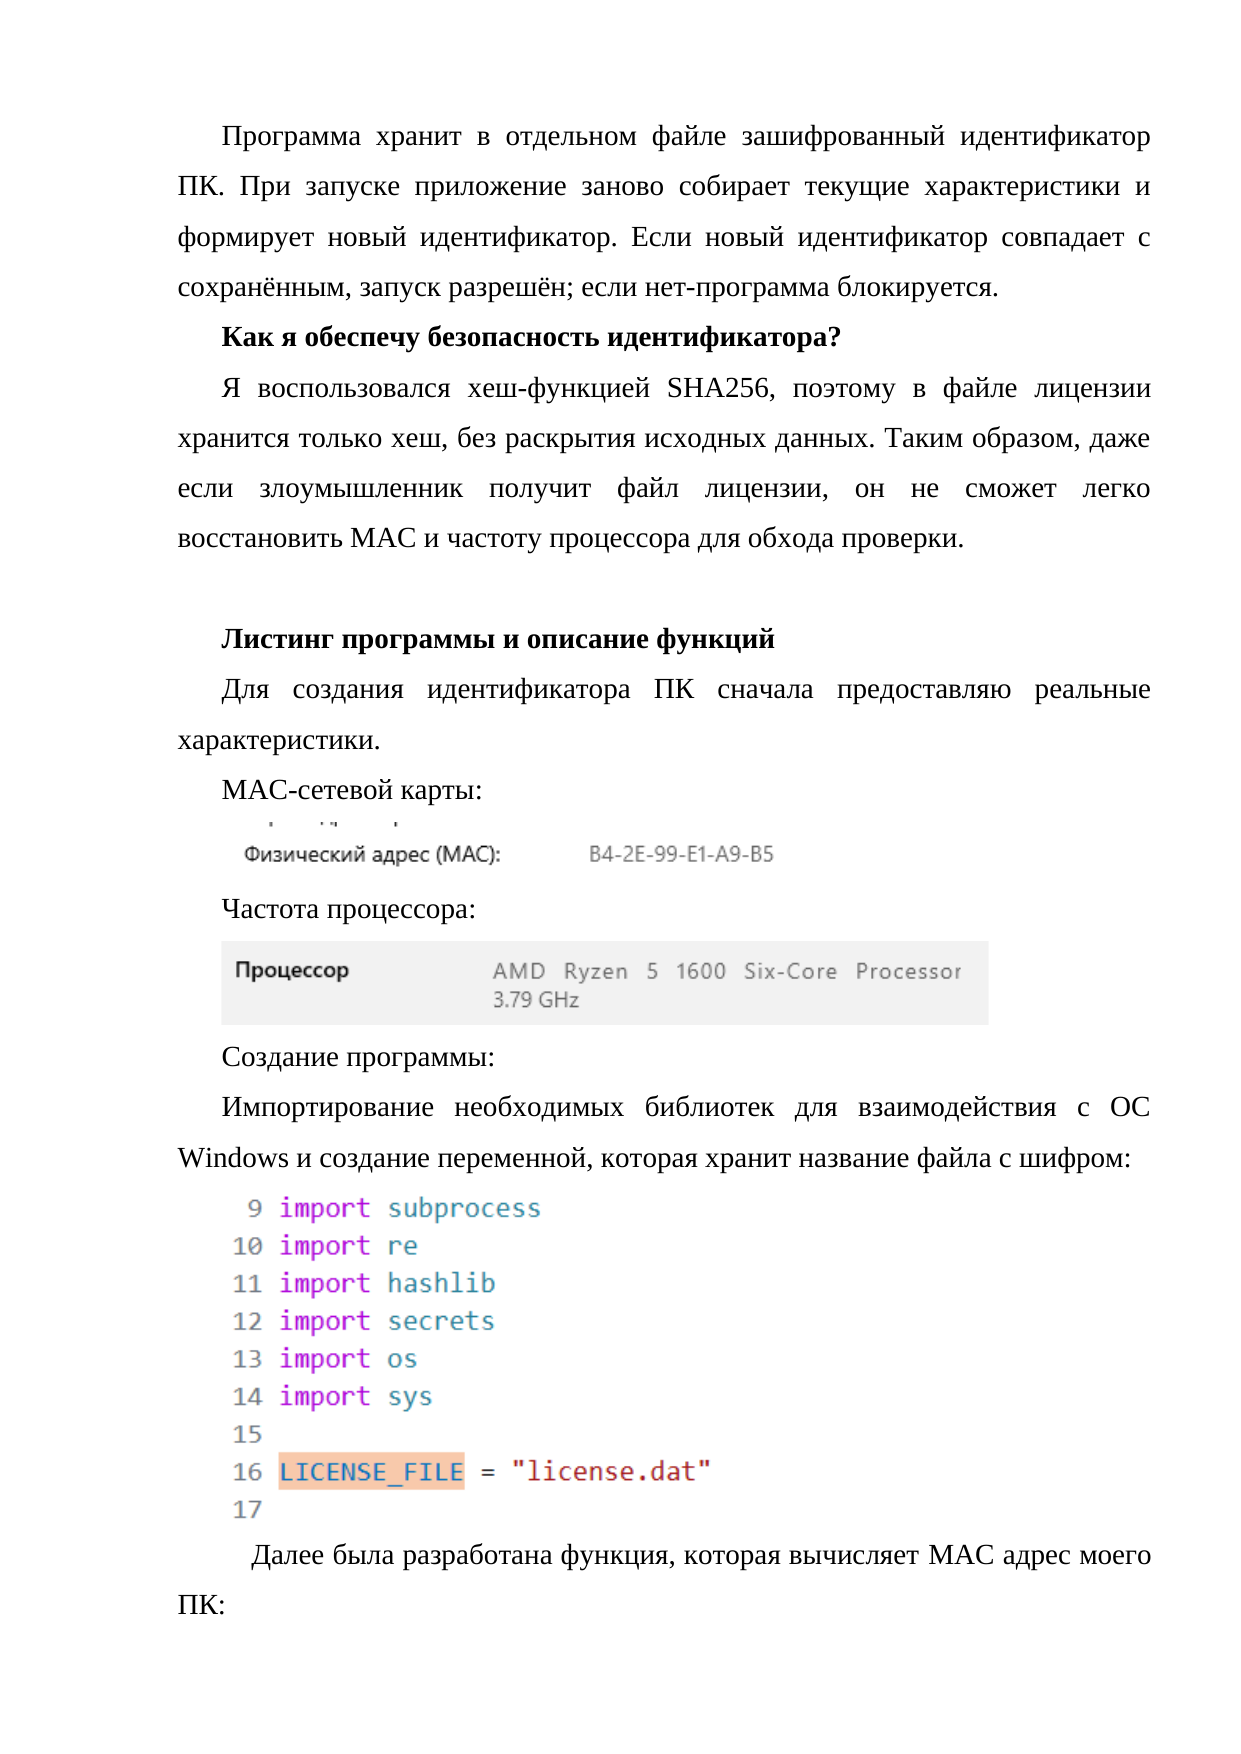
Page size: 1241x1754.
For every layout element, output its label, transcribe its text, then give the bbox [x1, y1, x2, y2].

text Как я обеспечу безопасность идентификатора? [177, 319, 1152, 353]
picture [221, 941, 989, 1025]
text Программа хранит в отдельном файле зашифрованный идентификатор ПК. При запуске приложение заново собирает текущие характеристики и формирует новый идентификатор. Если новый идентификатор совпадает с сохранённым, запуск разрешён; если нет-программа блокируется. [177, 118, 1152, 303]
text Импортирование необходимых библиотек для взаимодействия с ОС Windows и создание переменной, которая хранит название файла с шифром: [177, 1089, 1152, 1173]
text Далее была разработана функция, которая вычисляет MAC адрес моего ПК: [177, 1537, 1152, 1621]
picture [221, 822, 784, 878]
text Создание программы: [177, 1039, 1152, 1073]
text Для создания идентификатора ПК сначала предоставляю реальные характеристики. [177, 672, 1152, 755]
text Частота процессора: [177, 892, 1152, 925]
text MAC-сетевой карты: [177, 772, 1152, 806]
text Я воспользовался хеш-функцией SHA256, поэтому в файле лицензии хранится только хеш, без раскрытия исходных данных. Таким образом, даже если злоумышленник получит файл лицензии, он не сможет легко восстановить MAC и частоту процессора для обхода проверки. [177, 370, 1152, 554]
text Листинг программы и описание функций [177, 621, 1152, 655]
picture [221, 1190, 806, 1523]
